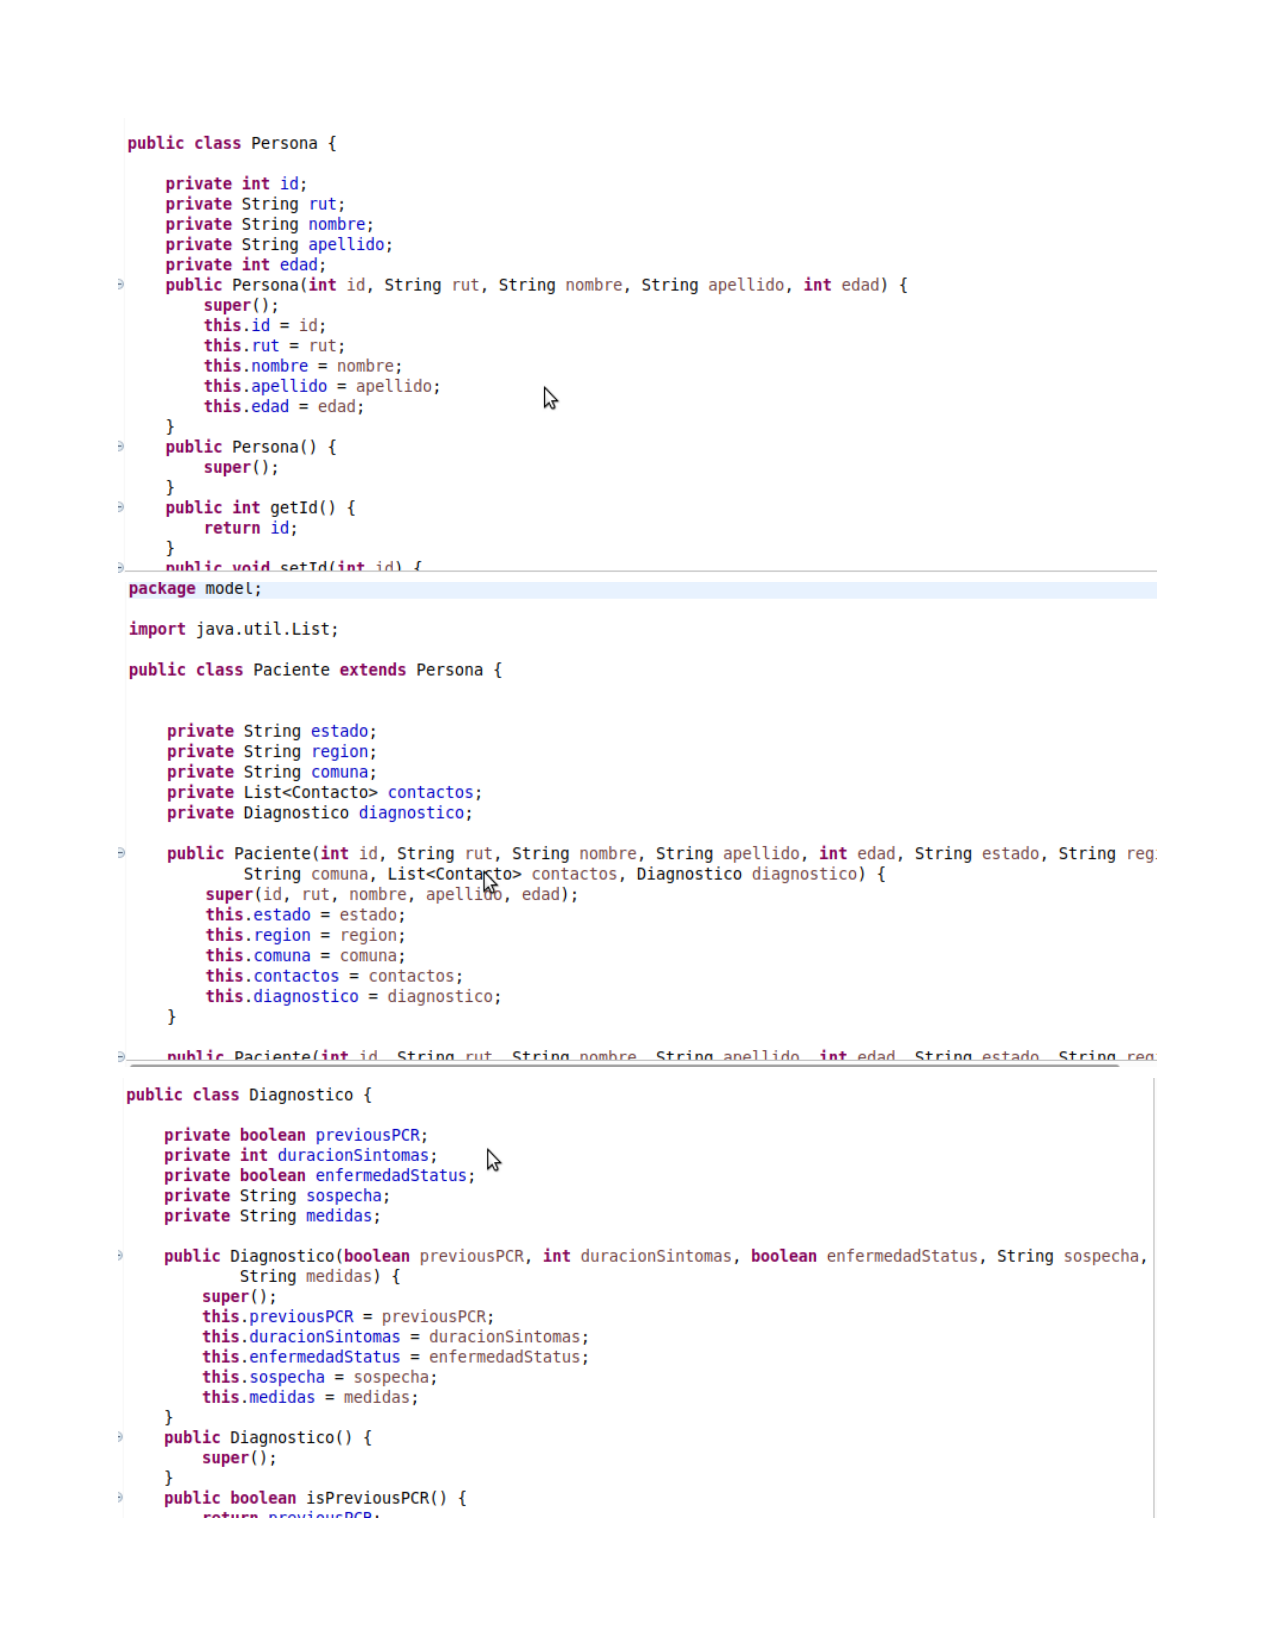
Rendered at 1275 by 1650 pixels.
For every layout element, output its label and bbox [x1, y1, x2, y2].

picture [118, 118, 1157, 573]
picture [118, 582, 1157, 1067]
picture [118, 1078, 1157, 1518]
